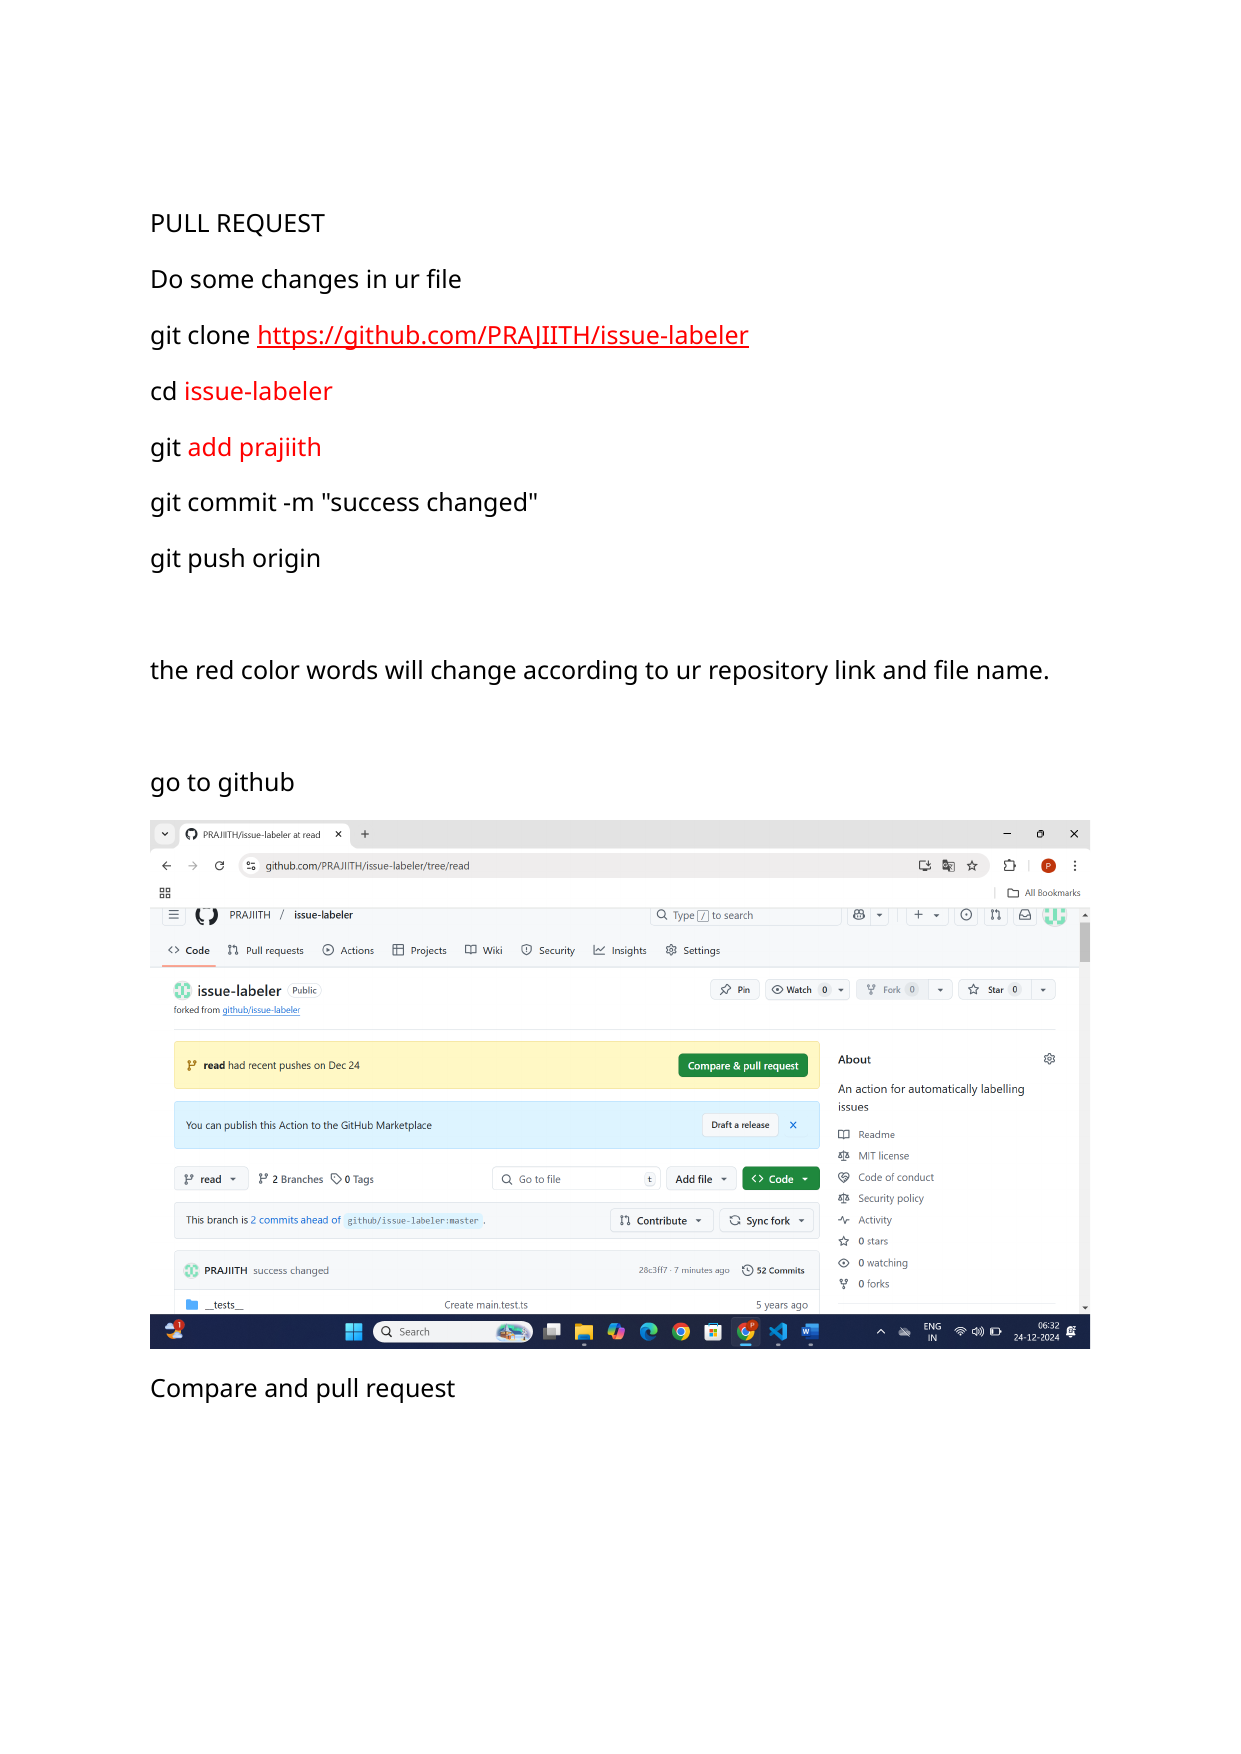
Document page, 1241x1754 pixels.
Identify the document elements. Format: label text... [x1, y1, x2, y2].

text git add prajiith [150, 429, 1090, 463]
text Compare and pull request [150, 1371, 1090, 1405]
text cd issue-labeler [150, 373, 1090, 407]
picture [150, 820, 1091, 1349]
text PULL REQUEST [150, 206, 1090, 240]
text go to github [150, 764, 1090, 798]
text the red color words will change according to ur repository link and file name. [150, 652, 1090, 687]
text git commit -m "success changed" [150, 485, 1090, 519]
text Do some changes in ur file [150, 262, 1090, 296]
text git push origin [150, 541, 1090, 575]
text git clone https://github.com/PRAJIITH/issue-labeler [150, 317, 1090, 352]
